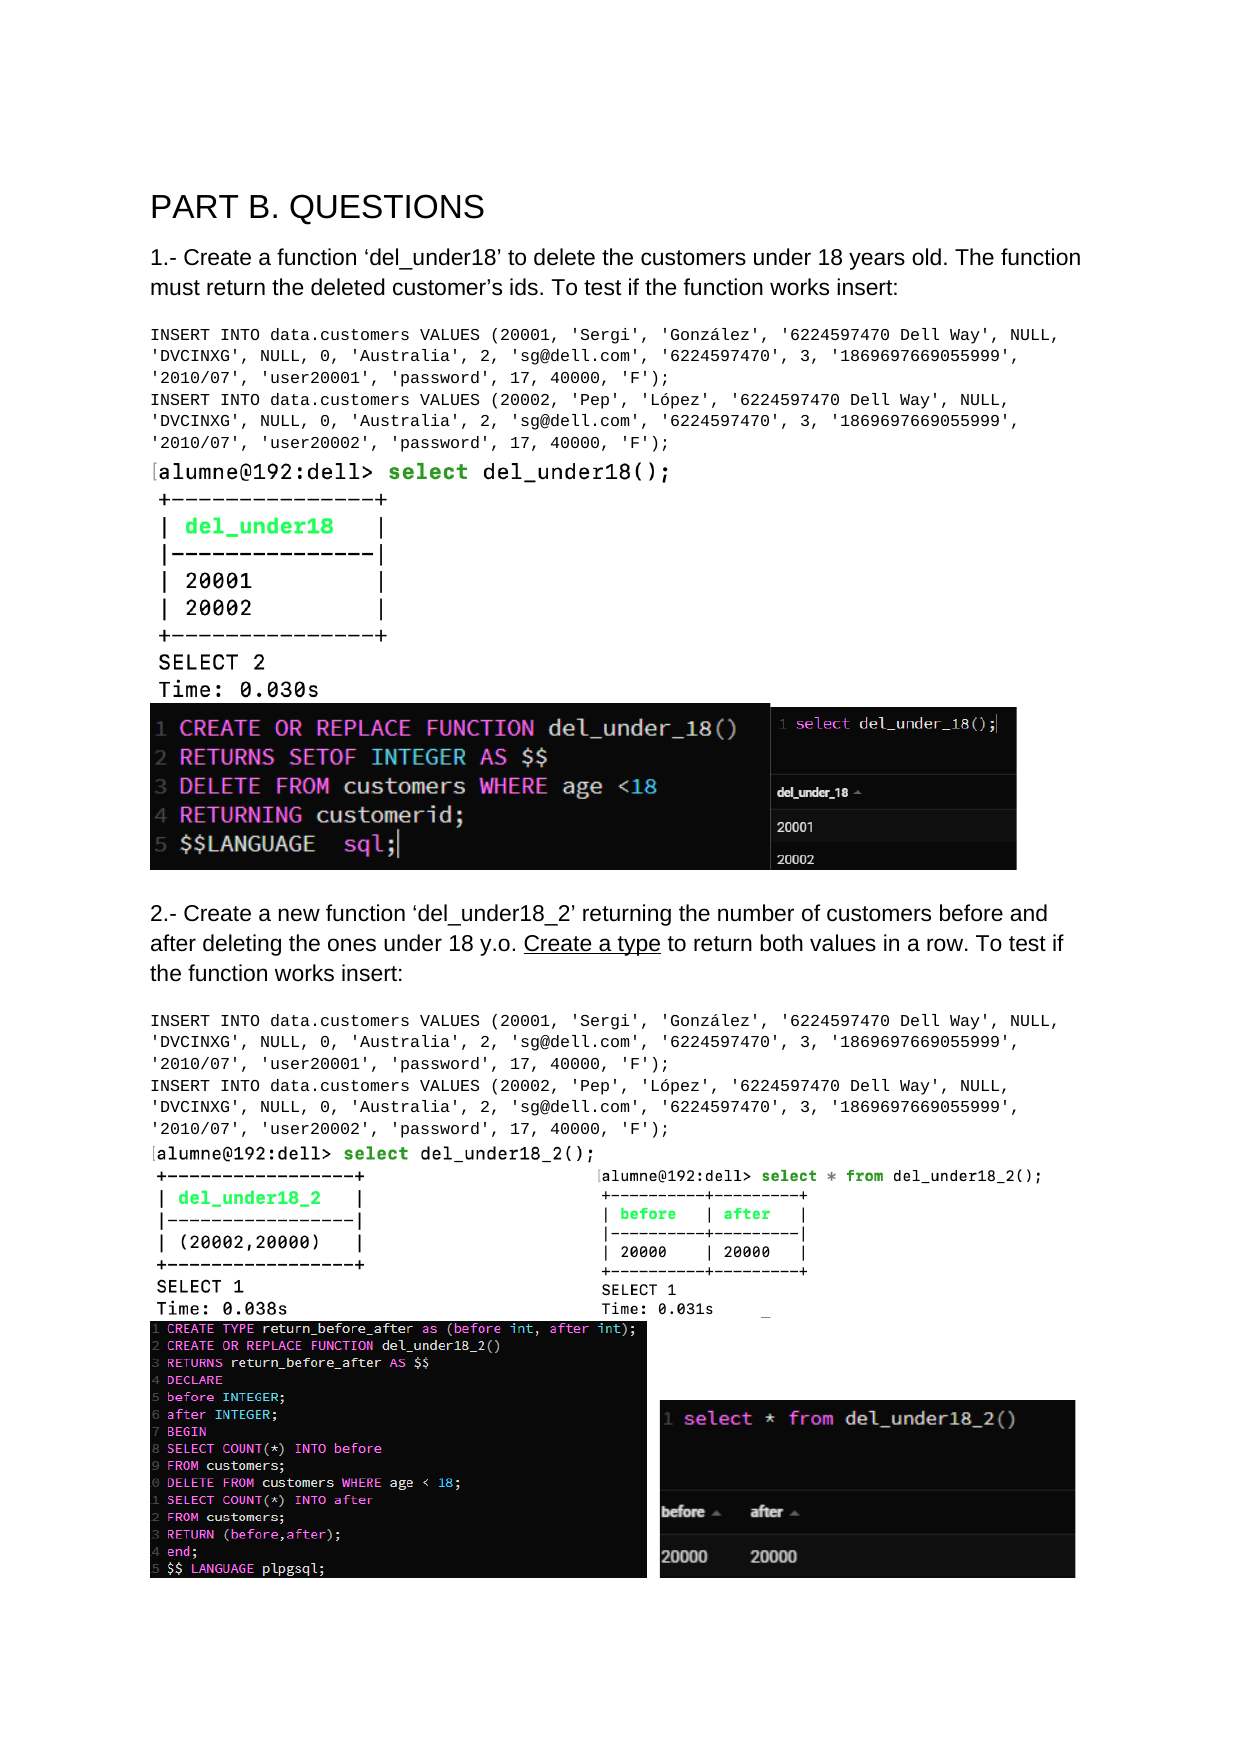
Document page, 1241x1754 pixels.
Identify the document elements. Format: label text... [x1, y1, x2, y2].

text INSERT INTO data.customers VALUES (20002, 'Pep', 'López', '6224597470 Dell Way', NULL, 'DVCINXG', NULL, 0, 'Australia', 2, 'sg@dell.com', '6224597470', 3, '1869697669055999', '2010/07', 'user20002', 'password', 17, 40000, 'F'); [150, 391, 1090, 453]
picture [150, 703, 1017, 870]
picture [150, 1321, 647, 1578]
text 1.- Create a function ‘del_under18’ to delete the customers under 18 years old. The function must return the deleted customer’s ids. To test if the function works insert: [150, 244, 1090, 301]
picture [659, 1400, 1076, 1578]
text INSERT INTO data.customers VALUES (20001, 'Sergi', 'González', '6224597470 Dell Way', NULL, 'DVCINXG', NULL, 0, 'Australia', 2, 'sg@dell.com', '6224597470', 3, '1869697669055999', '2010/07', 'user20001', 'password', 17, 40000, 'F'); [150, 326, 1090, 388]
picture [150, 1142, 1044, 1318]
subtitle PART B. QUESTIONS [150, 187, 1090, 226]
text INSERT INTO data.customers VALUES (20002, 'Pep', 'López', '6224597470 Dell Way', NULL, 'DVCINXG', NULL, 0, 'Australia', 2, 'sg@dell.com', '6224597470', 3, '1869697669055999', '2010/07', 'user20002', 'password', 17, 40000, 'F'); [150, 1077, 1090, 1139]
text 2.- Create a new function ‘del_under18_2’ returning the number of customers before and after deleting the ones under 18 y.o. Create a type to return both values in a row. To test if the function works insert: [150, 900, 1090, 987]
picture [150, 456, 675, 701]
text INSERT INTO data.customers VALUES (20001, 'Sergi', 'González', '6224597470 Dell Way', NULL, 'DVCINXG', NULL, 0, 'Australia', 2, 'sg@dell.com', '6224597470', 3, '1869697669055999', '2010/07', 'user20001', 'password', 17, 40000, 'F'); [150, 1012, 1090, 1074]
